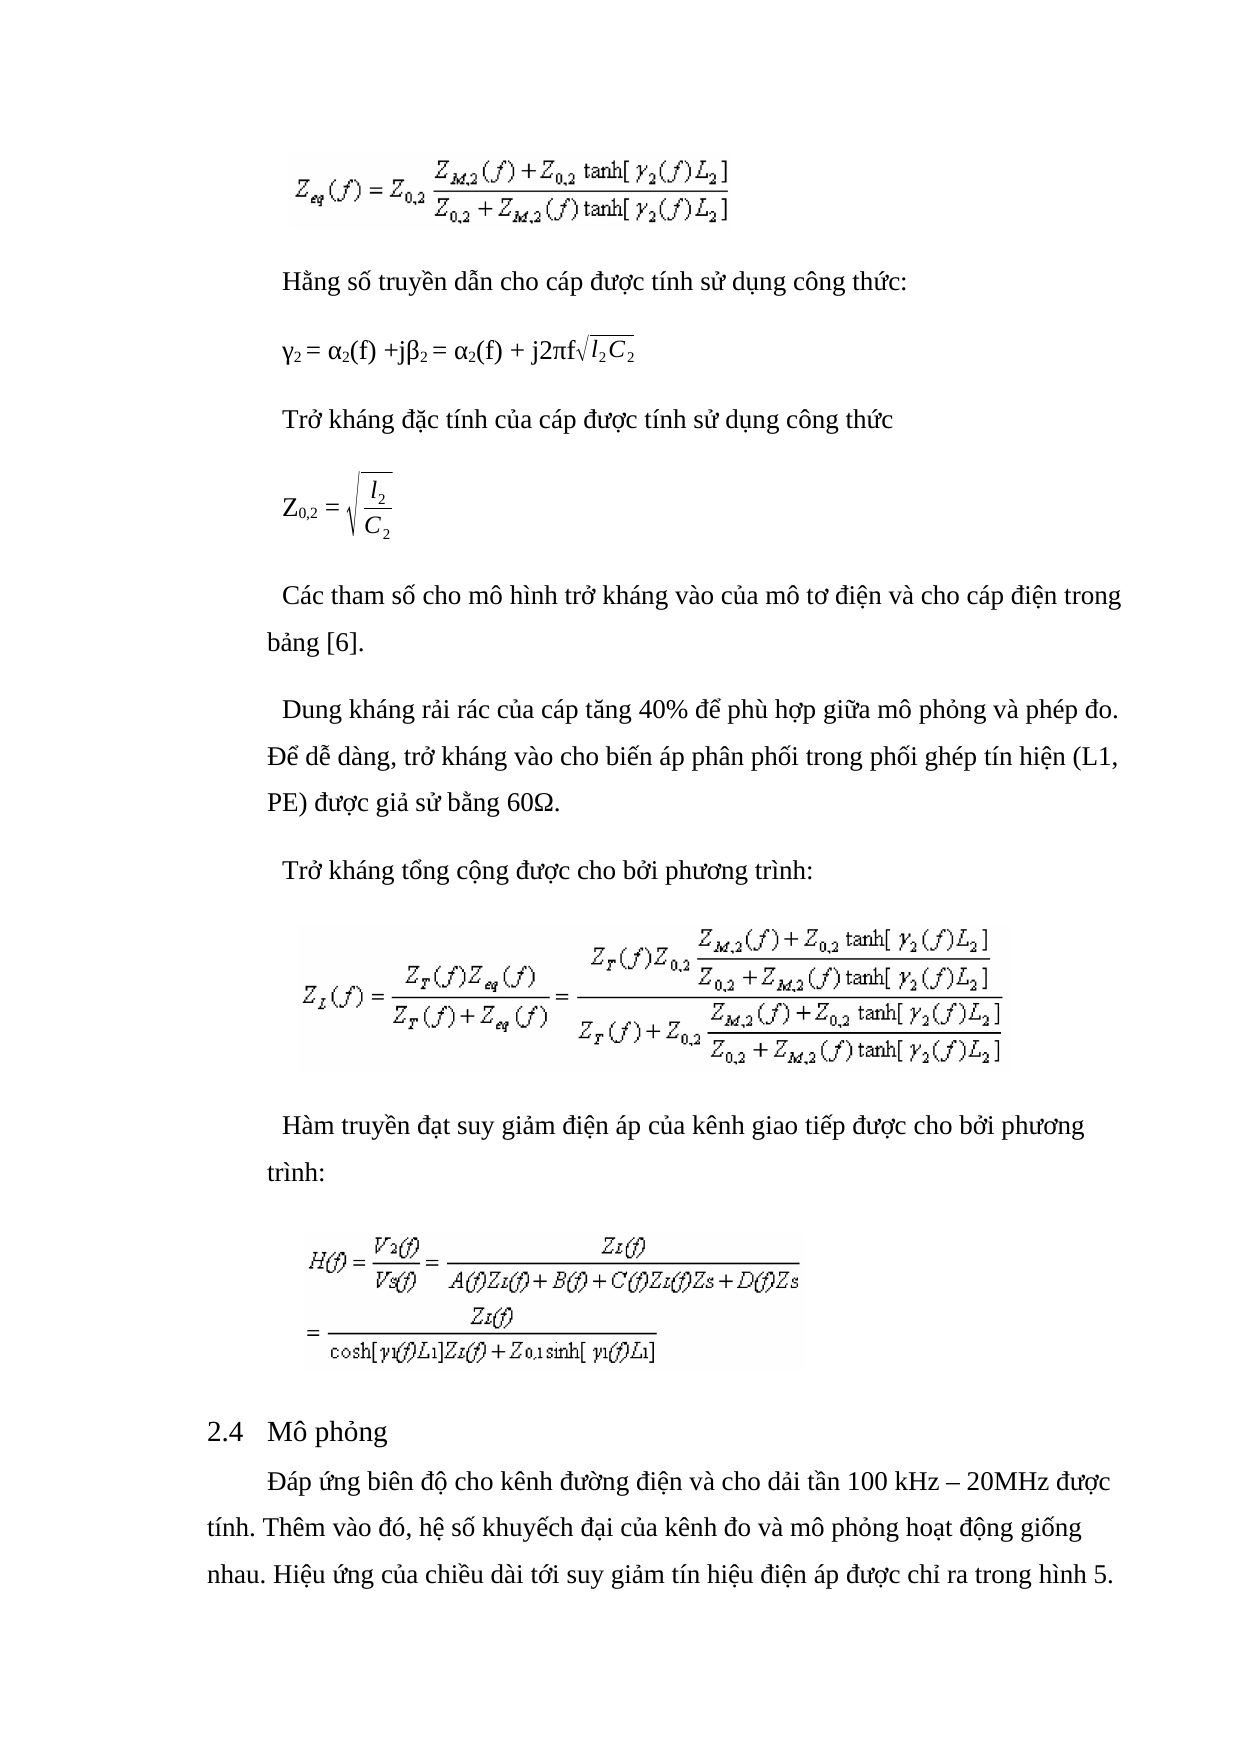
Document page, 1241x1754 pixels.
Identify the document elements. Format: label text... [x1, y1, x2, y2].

text Trở kháng đặc tính của cáp được tính sử dụng công thức [267, 403, 1122, 434]
picture [281, 921, 1020, 1073]
picture [281, 150, 748, 230]
text Trở kháng tổng cộng được cho bởi phương trình: [267, 854, 1122, 885]
text Dung kháng rải rác của cáp tăng 40% để phù hợp giữa mô phỏng và phép đo. Để dễ dàng, trở kháng vào cho biến áp phân phối trong phối ghép tín hiện (L1, PE) được giả sử bằng 60Ω. [267, 693, 1122, 818]
text Hằng số truyền dẫn cho cáp được tính sử dụng công thức: [267, 266, 1122, 297]
text γ2 = α2(f) +jβ2 = α2(f) + j2πf [267, 333, 1122, 367]
text Hàm truyền đạt suy giảm điện áp của kênh giao tiếp được cho bởi phương trình: [267, 1109, 1122, 1187]
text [207, 1464, 1122, 1589]
subtitle Mô phỏng [207, 1414, 1122, 1448]
picture [281, 1223, 820, 1378]
text Các tham số cho mô hình trở kháng vào của mô tơ điện và cho cáp điện trong bảng [6]. [267, 579, 1122, 657]
text Z0,2 = [267, 471, 1122, 543]
